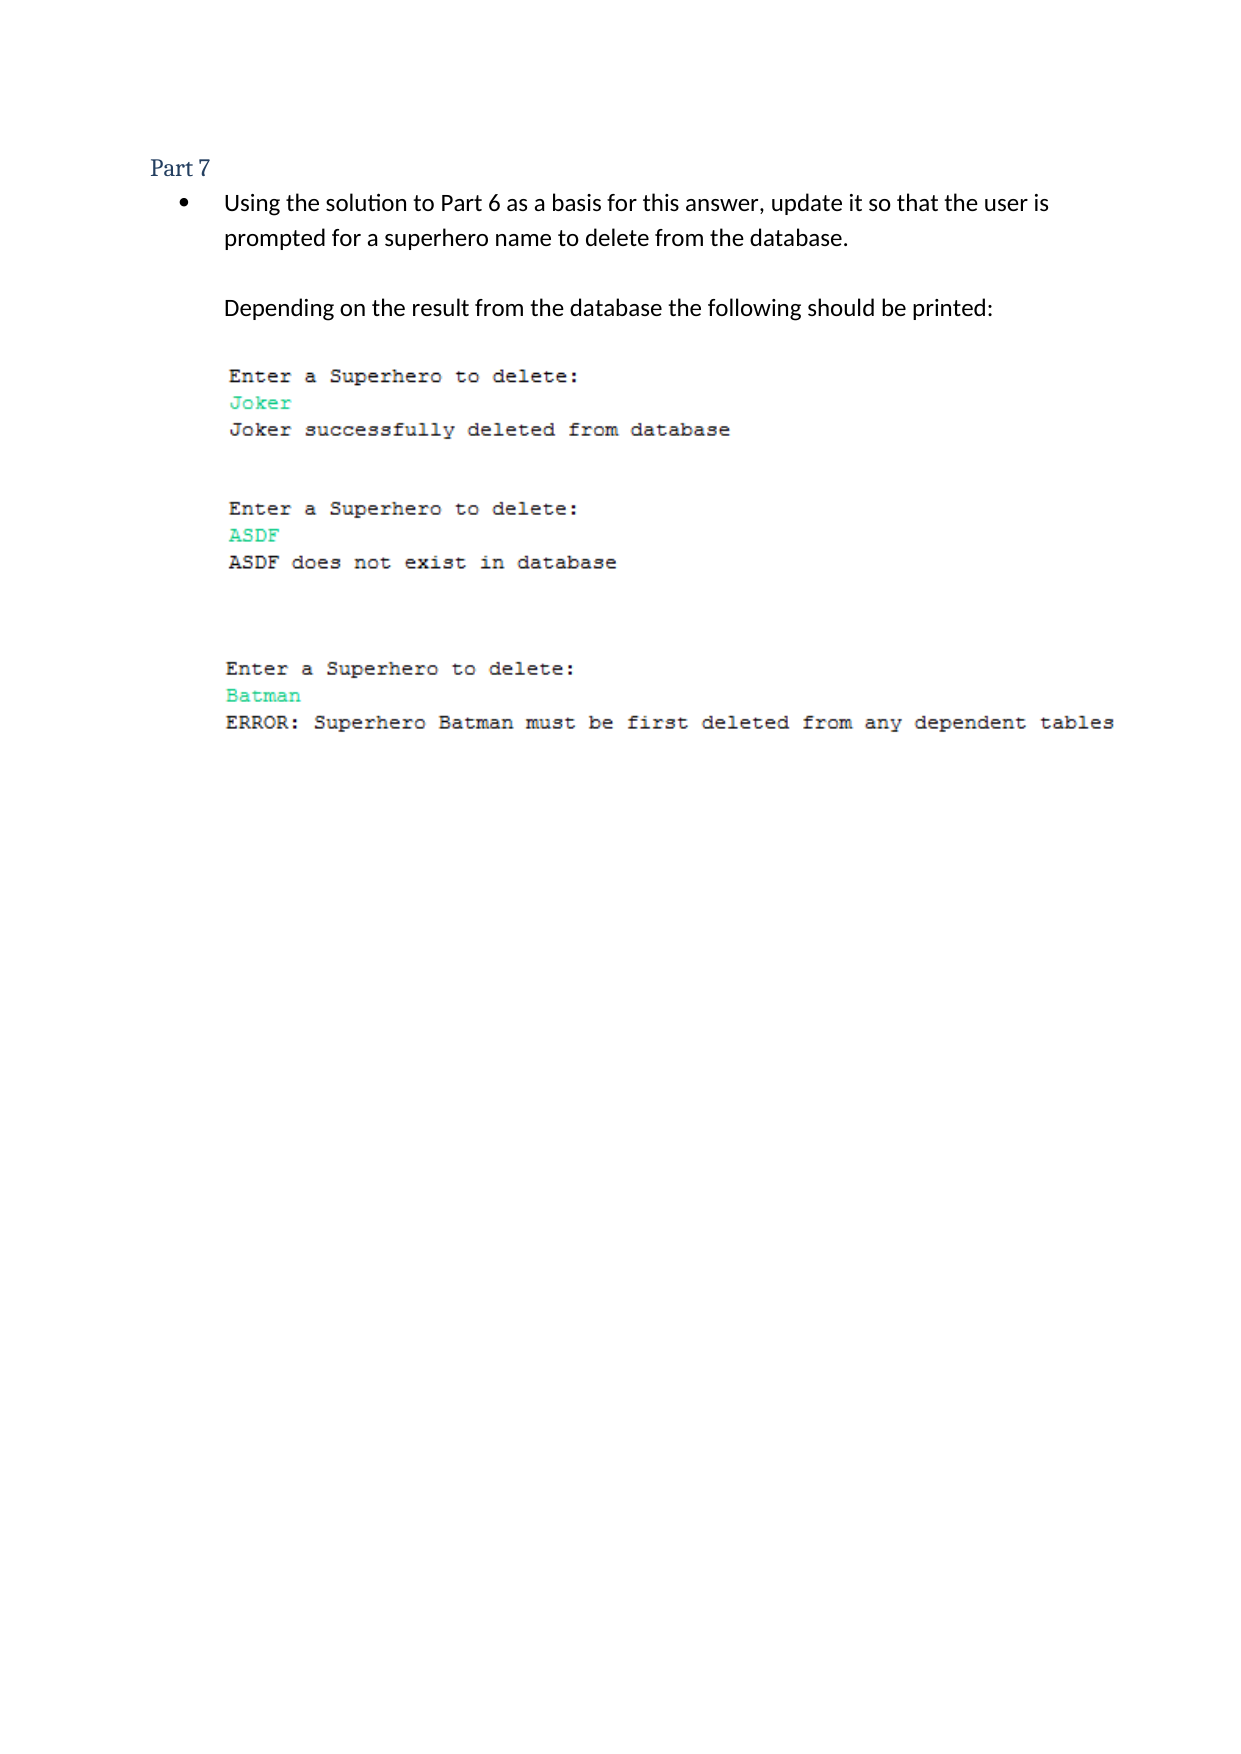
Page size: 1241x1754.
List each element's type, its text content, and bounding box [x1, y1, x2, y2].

subtitle Part 7 [150, 154, 1090, 183]
list Using the solution to Part 6 as a basis for this answer, update it so that the user is prompted for a superhero name to delete from the database. [179, 187, 1090, 253]
picture [223, 362, 742, 458]
list Depending on the result from the database the following should be printed: [224, 292, 1090, 323]
picture [223, 496, 627, 583]
picture [223, 656, 1115, 740]
